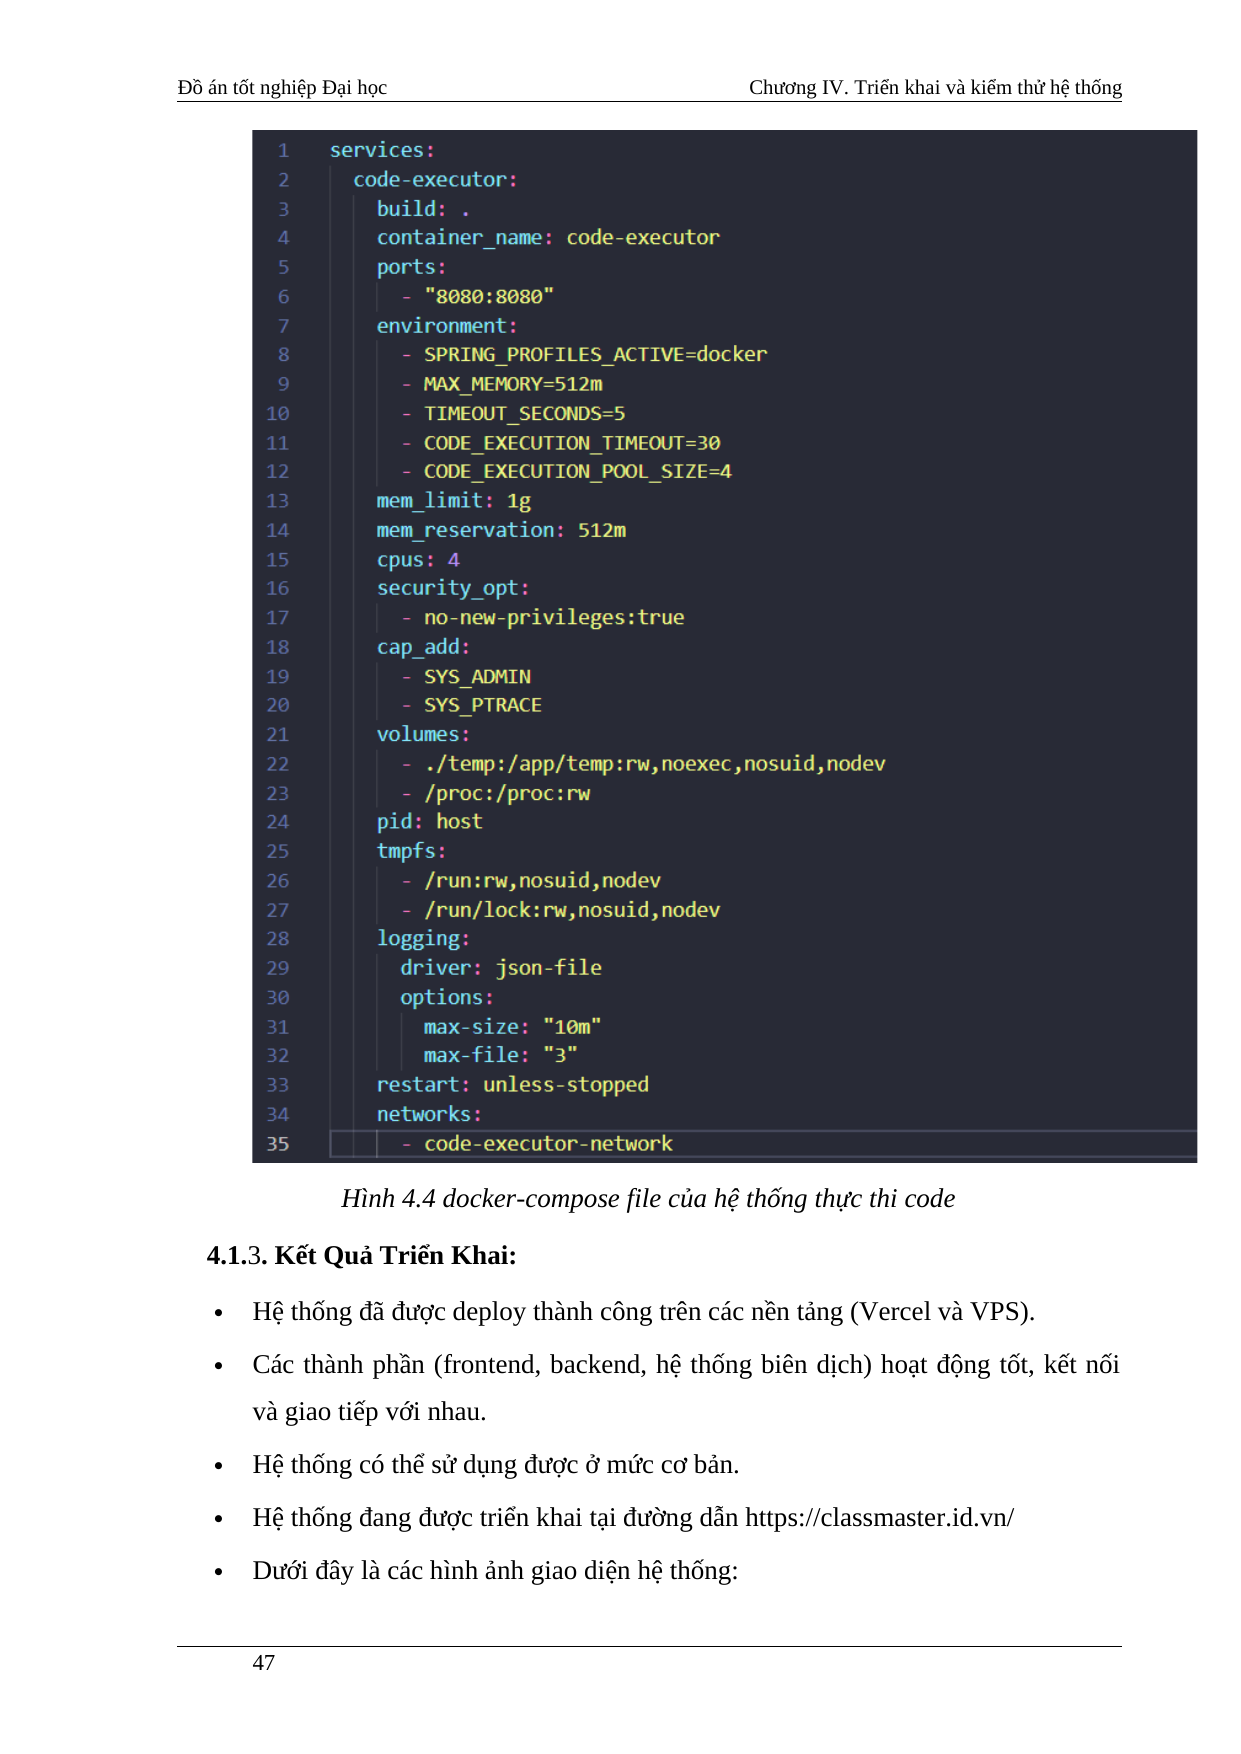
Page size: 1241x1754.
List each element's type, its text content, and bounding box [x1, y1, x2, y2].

list Dưới đây là các hình ảnh giao diện hệ thống: [215, 1554, 1122, 1585]
subtitle Hình 4.4 docker-compose file của hệ thống thực thi code [177, 1182, 1122, 1213]
subtitle 4.1.3. Kết Quả Triển Khai: [207, 1239, 1122, 1270]
picture [252, 130, 1198, 1163]
list Hệ thống có thể sử dụng được ở mức cơ bản. [215, 1448, 1122, 1479]
list Hệ thống đã được deploy thành công trên các nền tảng (Vercel và VPS). [215, 1295, 1122, 1327]
list Các thành phần (frontend, backend, hệ thống biên dịch) hoạt động tốt, kết nối và giao tiếp với nhau. [215, 1348, 1122, 1426]
list Hệ thống đang được triển khai tại đường dẫn https://classmaster.id.vn/ [215, 1501, 1122, 1532]
